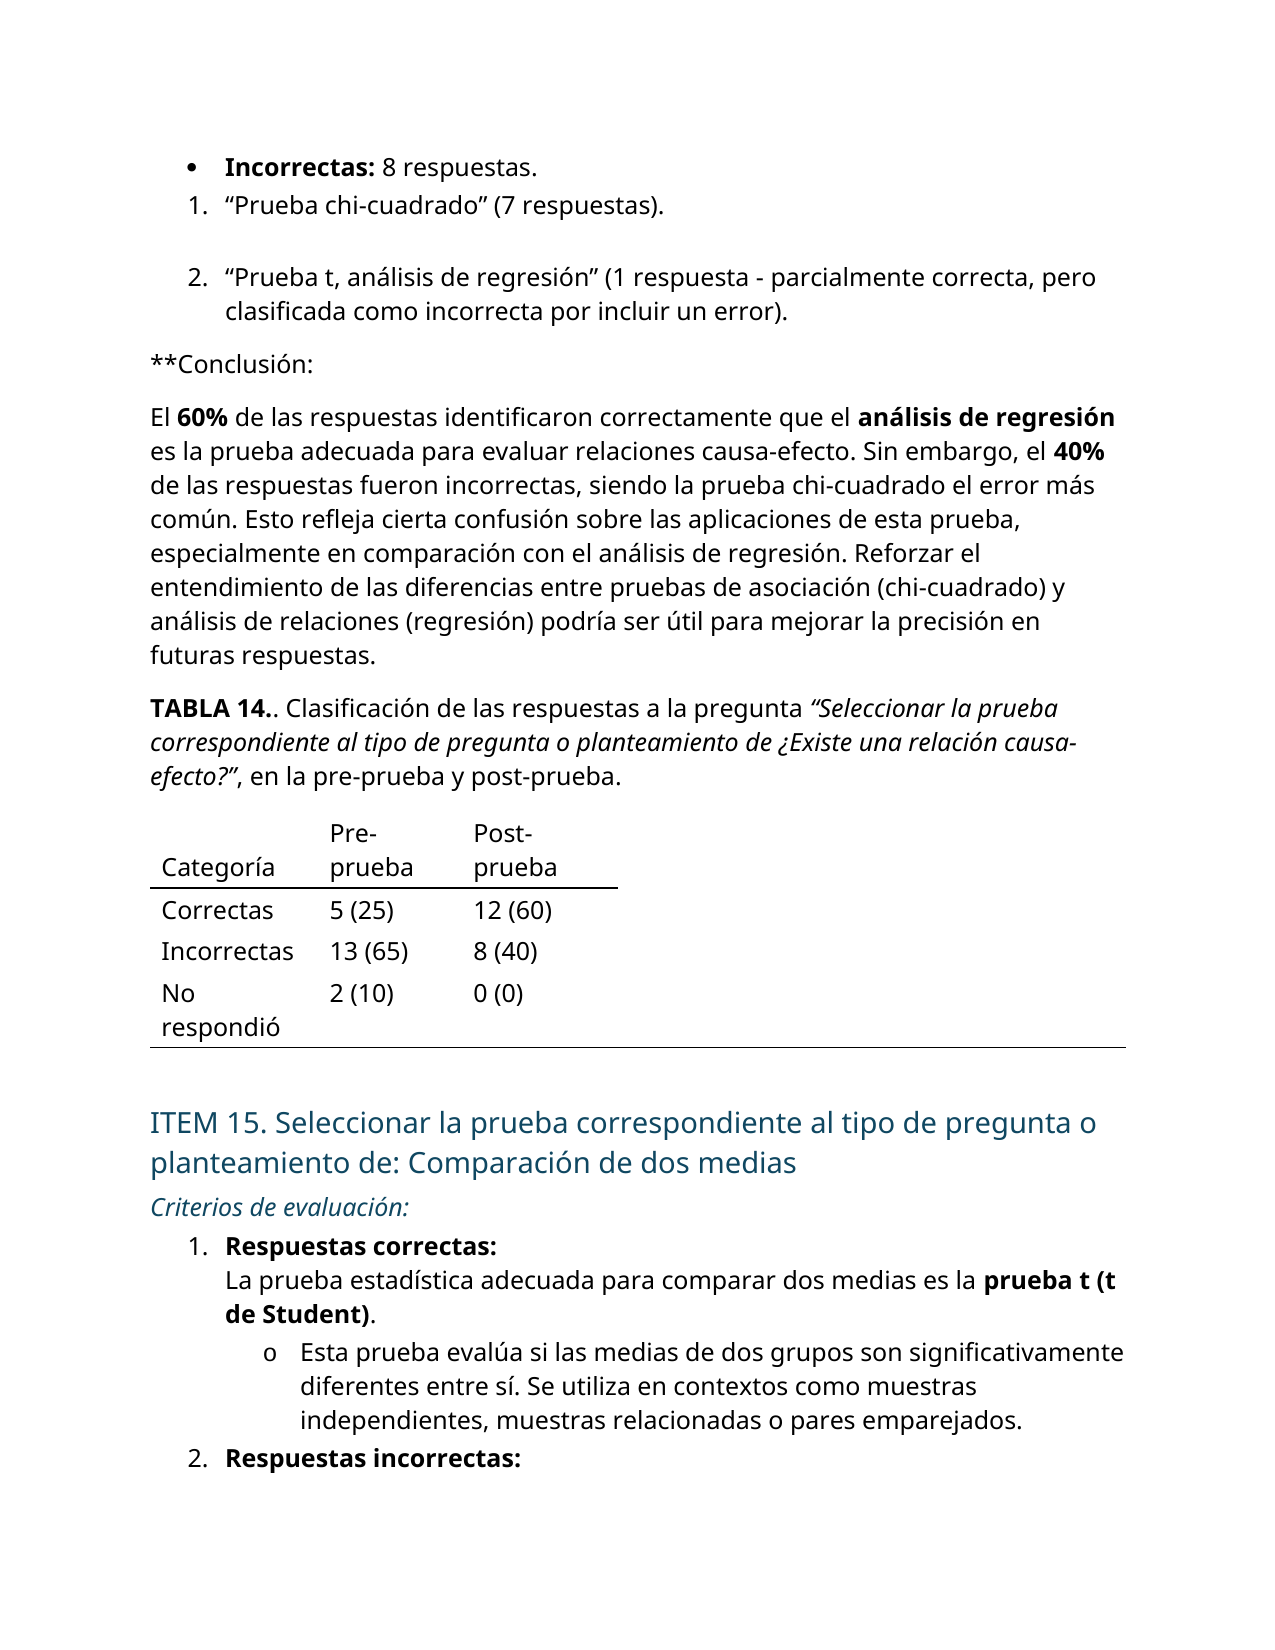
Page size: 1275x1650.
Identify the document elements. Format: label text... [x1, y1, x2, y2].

text **Conclusión: [150, 347, 1125, 381]
table_cell Correctas [150, 889, 318, 930]
table_cell 12 (60) [462, 889, 618, 930]
table_cell 0 (0) [462, 972, 618, 1047]
list Respuestas correctas: La prueba estadística adecuada para comparar dos medias es la prueba t (t de Student). [187, 1228, 1125, 1331]
table_header Categoría [150, 812, 318, 887]
text TABLA 14.. Clasificación de las respuestas a la pregunta “Seleccionar la prueba correspondiente al tipo de pregunta o planteamiento de ¿Existe una relación causa-efecto?”, en la pre-prueba y post-prueba. [150, 691, 1125, 793]
list Respuestas incorrectas: [187, 1440, 1125, 1474]
table_cell 5 (25) [318, 889, 462, 930]
table_cell 13 (65) [318, 930, 462, 972]
subtitle Criterios de evaluación: [150, 1190, 1125, 1224]
list Incorrectas: 8 respuestas. [187, 150, 1125, 184]
table_header Post-prueba [462, 812, 618, 887]
list “Prueba t, análisis de regresión” (1 respuesta - parcialmente correcta, pero clasificada como incorrecta por incluir un error). [187, 260, 1125, 328]
list Esta prueba evalúa si las medias de dos grupos son significativamente diferentes entre sí. Se utiliza en contextos como muestras independientes, muestras relacionadas o pares emparejados. [262, 1334, 1125, 1437]
list “Prueba chi-cuadrado” (7 respuestas). [187, 188, 1125, 256]
table_cell 8 (40) [462, 930, 618, 972]
subtitle ITEM 15. Seleccionar la prueba correspondiente al tipo de pregunta o planteamiento de: Comparación de dos medias [150, 1102, 1125, 1182]
table_cell Incorrectas [150, 930, 318, 972]
text El 60% de las respuestas identificaron correctamente que el análisis de regresión es la prueba adecuada para evaluar relaciones causa-efecto. Sin embargo, el 40% de las respuestas fueron incorrectas, siendo la prueba chi-cuadrado el error más común. Esto refleja cierta confusión sobre las aplicaciones de esta prueba, especialmente en comparación con el análisis de regresión. Reforzar el entendimiento de las diferencias entre pruebas de asociación (chi-cuadrado) y análisis de relaciones (regresión) podría ser útil para mejorar la precisión en futuras respuestas. [150, 399, 1125, 672]
table_cell No respondió [150, 972, 318, 1047]
table_cell 2 (10) [318, 972, 462, 1047]
table_header Pre-prueba [318, 812, 462, 887]
